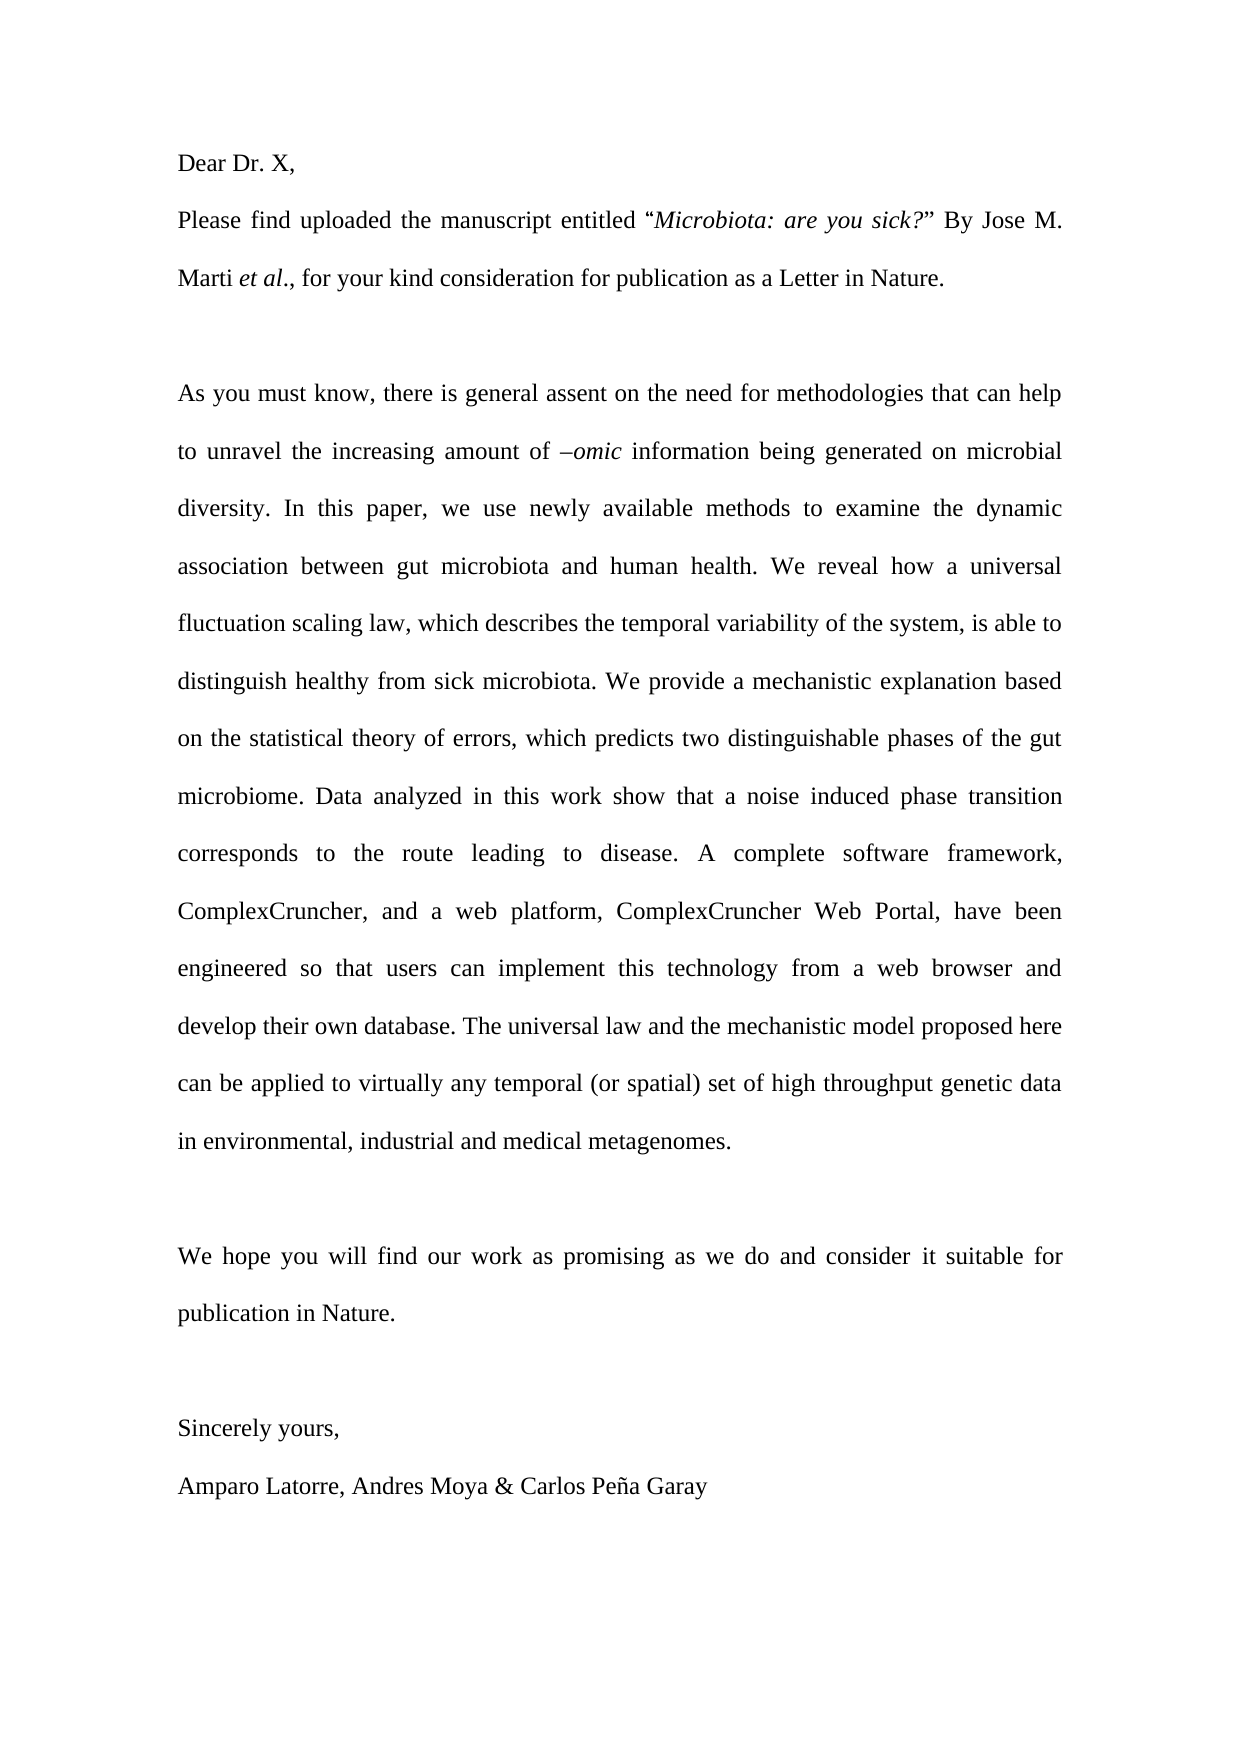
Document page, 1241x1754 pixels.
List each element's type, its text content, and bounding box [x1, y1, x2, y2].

text Dear Dr. X, [177, 148, 1063, 176]
text Sincerely yours, [177, 1413, 1063, 1442]
text Please find uploaded the manuscript entitled “Microbiota: are you sick?” By Jose M. Marti et al., for your kind consideration for publication as a Letter in Nature. [177, 205, 1063, 292]
text As you must know, there is general assent on the need for methodologies that can help to unravel the increasing amount of –omic information being generated on microbial diversity. In this paper, we use newly available methods to examine the dynamic association between gut microbiota and human health. We reveal how a universal fluctuation scaling law, which describes the temporal variability of the system, is able to distinguish healthy from sick microbiota. We provide a mechanistic explanation based on the statistical theory of errors, which predicts two distinguishable phases of the gut microbiome. Data analyzed in this work show that a noise induced phase transition corresponds to the route leading to disease. A complete software framework, ComplexCruncher, and a web platform, ComplexCruncher Web Portal, have been engineered so that users can implement this technology from a web browser and develop their own database. The universal law and the mechanistic model proposed here can be applied to virtually any temporal (or spatial) set of high throughput genetic data in environmental, industrial and medical metagenomes. [177, 378, 1063, 1155]
text We hope you will find our work as promising as we do and consider it suitable for publication in Nature. [177, 1241, 1063, 1327]
text Amparo Latorre, Andres Moya & Carlos Peña Garay [177, 1471, 1063, 1500]
